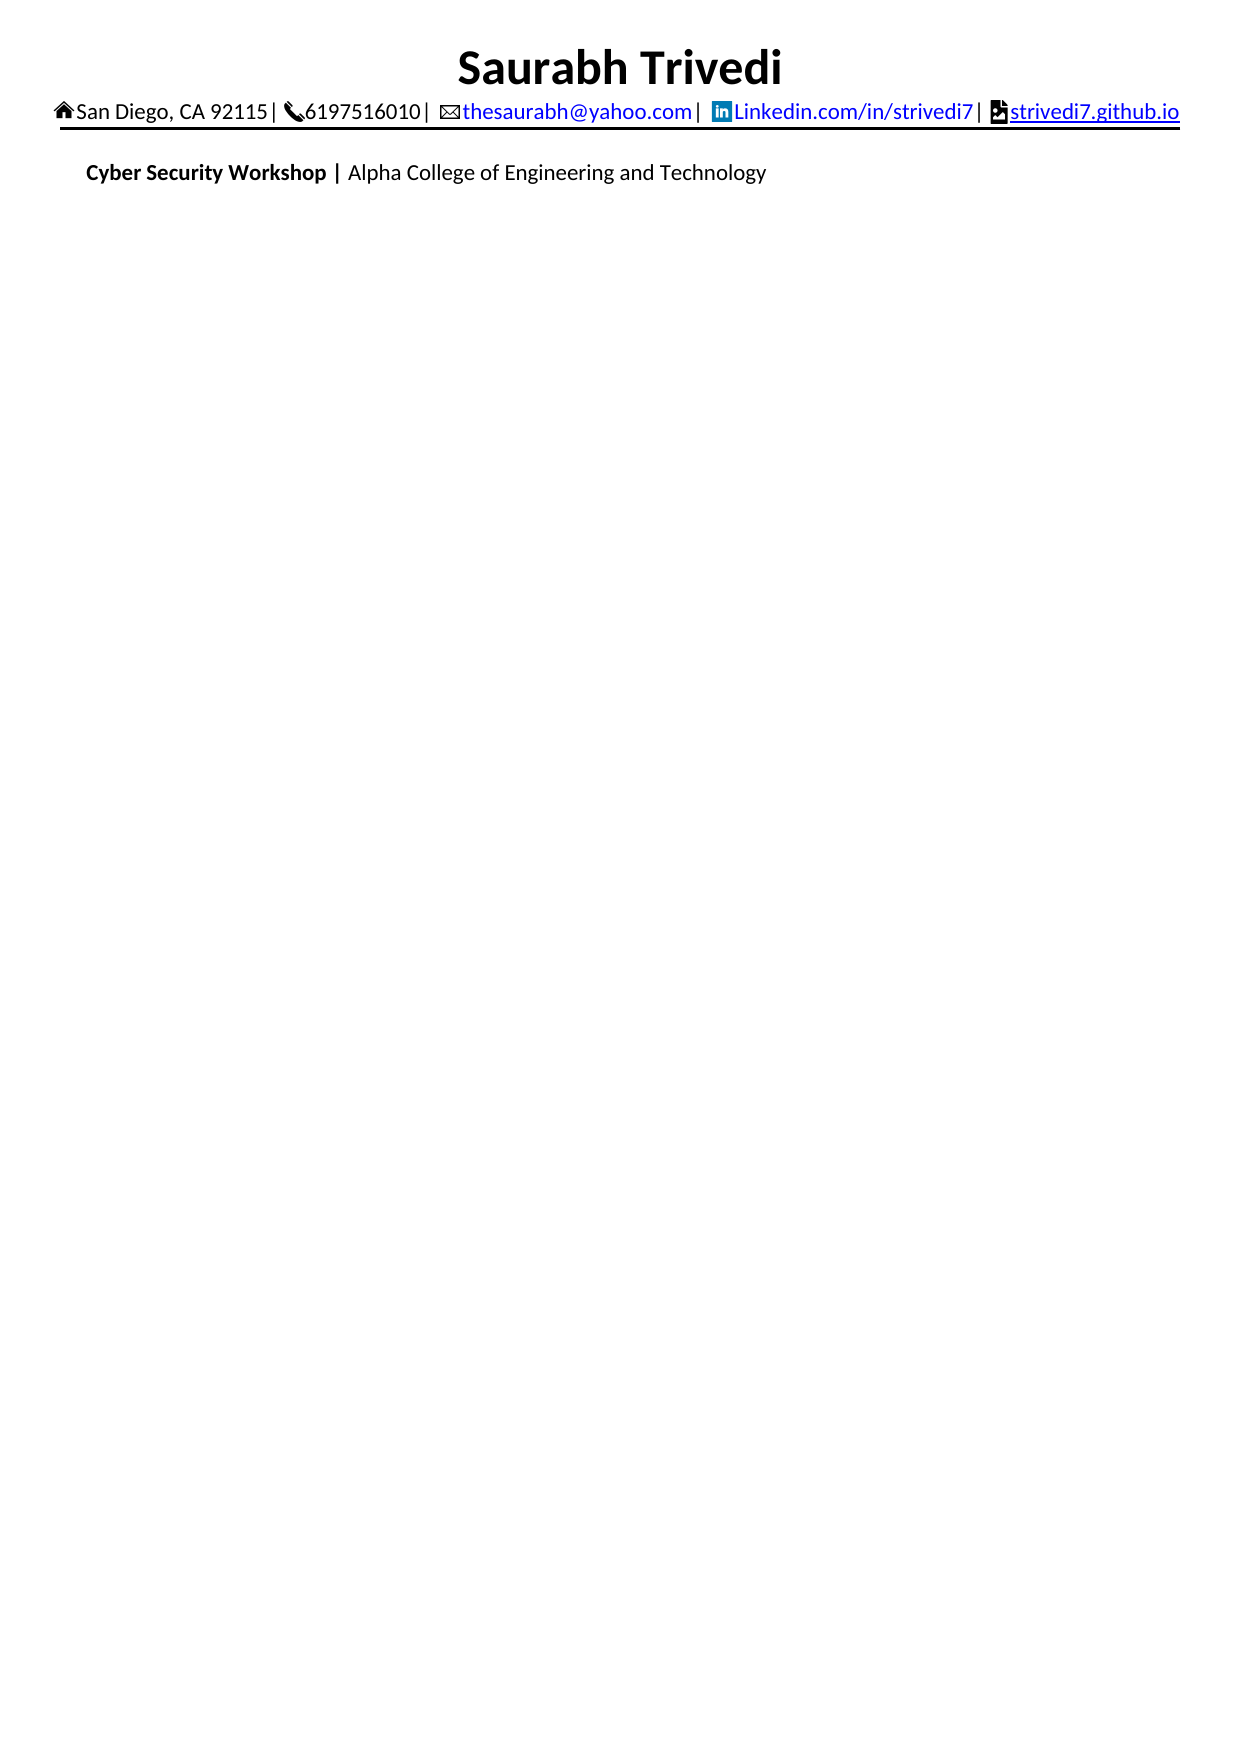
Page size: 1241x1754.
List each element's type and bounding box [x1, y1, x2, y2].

picture [438, 100, 462, 124]
table_cell [75, 158, 1228, 186]
picture [282, 99, 307, 124]
picture [721, 109, 728, 117]
picture [52, 98, 75, 121]
picture [990, 100, 1008, 124]
